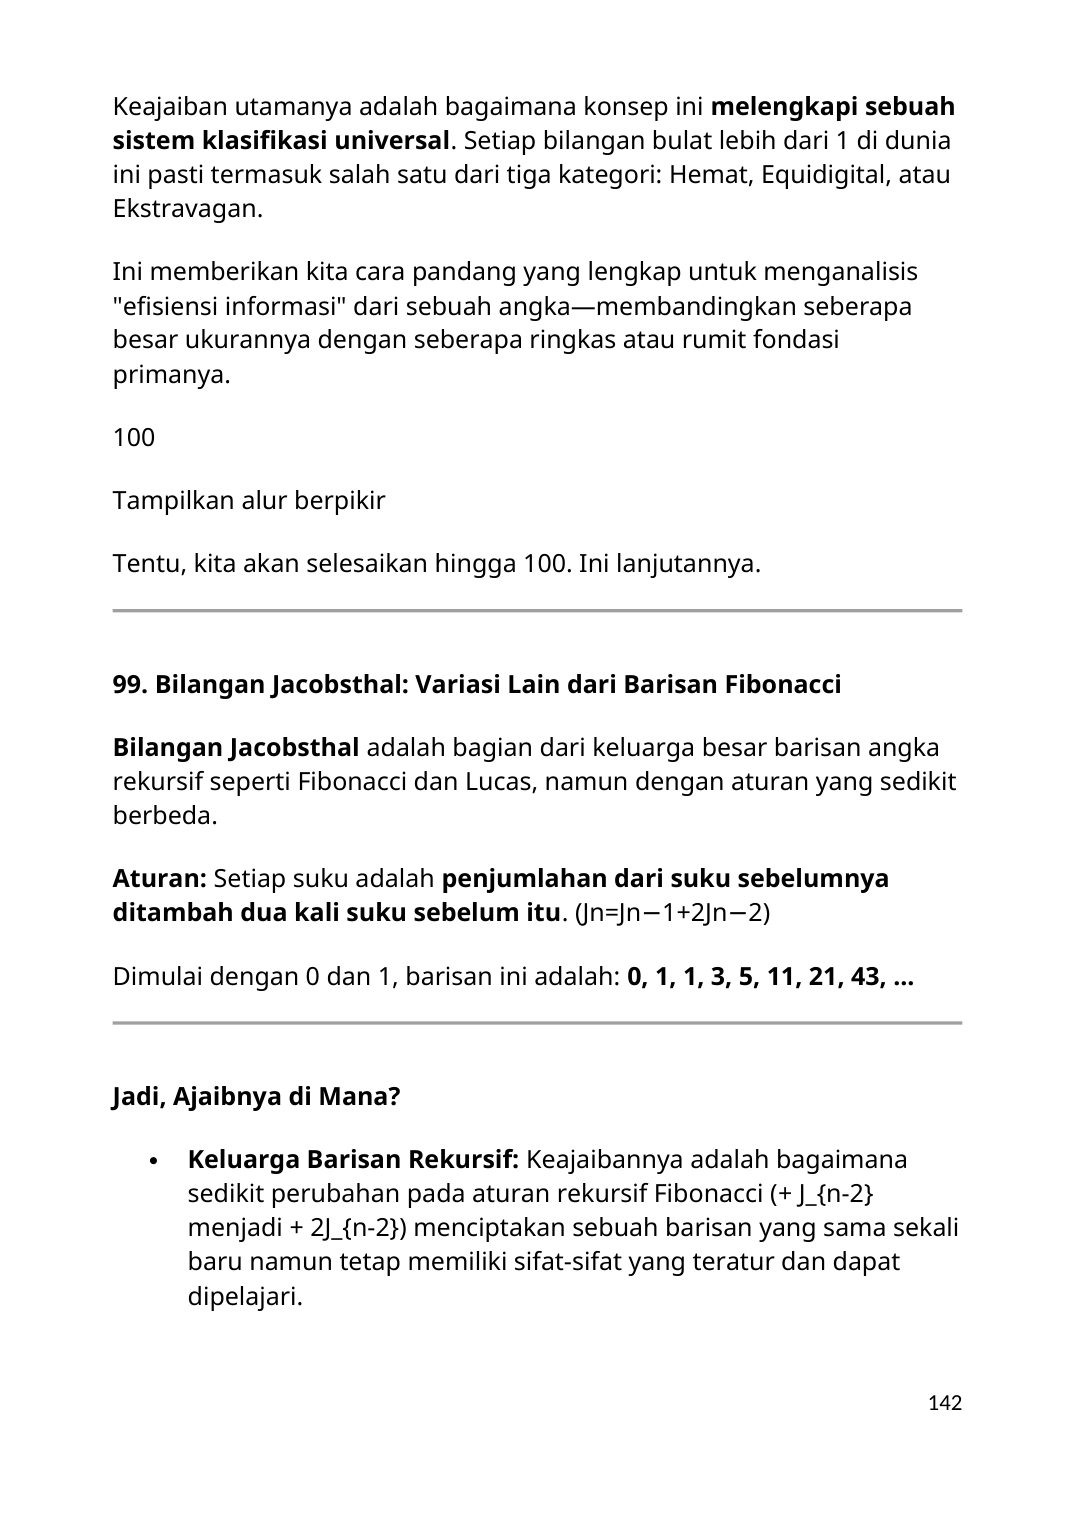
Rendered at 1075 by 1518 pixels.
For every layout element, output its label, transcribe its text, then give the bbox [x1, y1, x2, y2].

text Ini memberikan kita cara pandang yang lengkap untuk menganalisis "efisiensi informasi" dari sebuah angka—membandingkan seberapa besar ukurannya dengan seberapa ringkas atau rumit fondasi primanya. [112, 254, 962, 390]
text Bilangan Jacobsthal adalah bagian dari keluarga besar barisan angka rekursif seperti Fibonacci dan Lucas, namun dengan aturan yang sedikit berbeda. [112, 729, 962, 832]
text Keajaiban utamanya adalah bagaimana konsep ini melengkapi sebuah sistem klasifikasi universal. Setiap bilangan bulat lebih dari 1 di dunia ini pasti termasuk salah satu dari tiga kategori: Hemat, Equidigital, atau Ekstravagan. [112, 89, 962, 225]
list Keluarga Barisan Rekursif: Keajaibannya adalah bagaimana sedikit perubahan pada aturan rekursif Fibonacci (+ J_{n-2} menjadi + 2J_{n-2}) menciptakan sebuah barisan yang sama sekali baru namun tetap memiliki sifat-sifat yang teratur dan dapat dipelajari. [150, 1142, 962, 1312]
text Aturan: Setiap suku adalah penjumlahan dari suku sebelumnya ditambah dua kali suku sebelum itu. (Jn​=Jn−1​+2Jn−2​) [112, 861, 962, 929]
text 100 [112, 419, 962, 453]
text Dimulai dengan 0 dan 1, barisan ini adalah: 0, 1, 1, 3, 5, 11, 21, 43, ... [112, 958, 962, 992]
text 99. Bilangan Jacobsthal: Variasi Lain dari Barisan Fibonacci [112, 666, 962, 700]
text Jadi, Ajaibnya di Mana? [112, 1079, 962, 1113]
text Tampilkan alur berpikir [112, 483, 962, 517]
text Tentu, kita akan selesaikan hingga 100. Ini lanjutannya. [112, 546, 962, 580]
